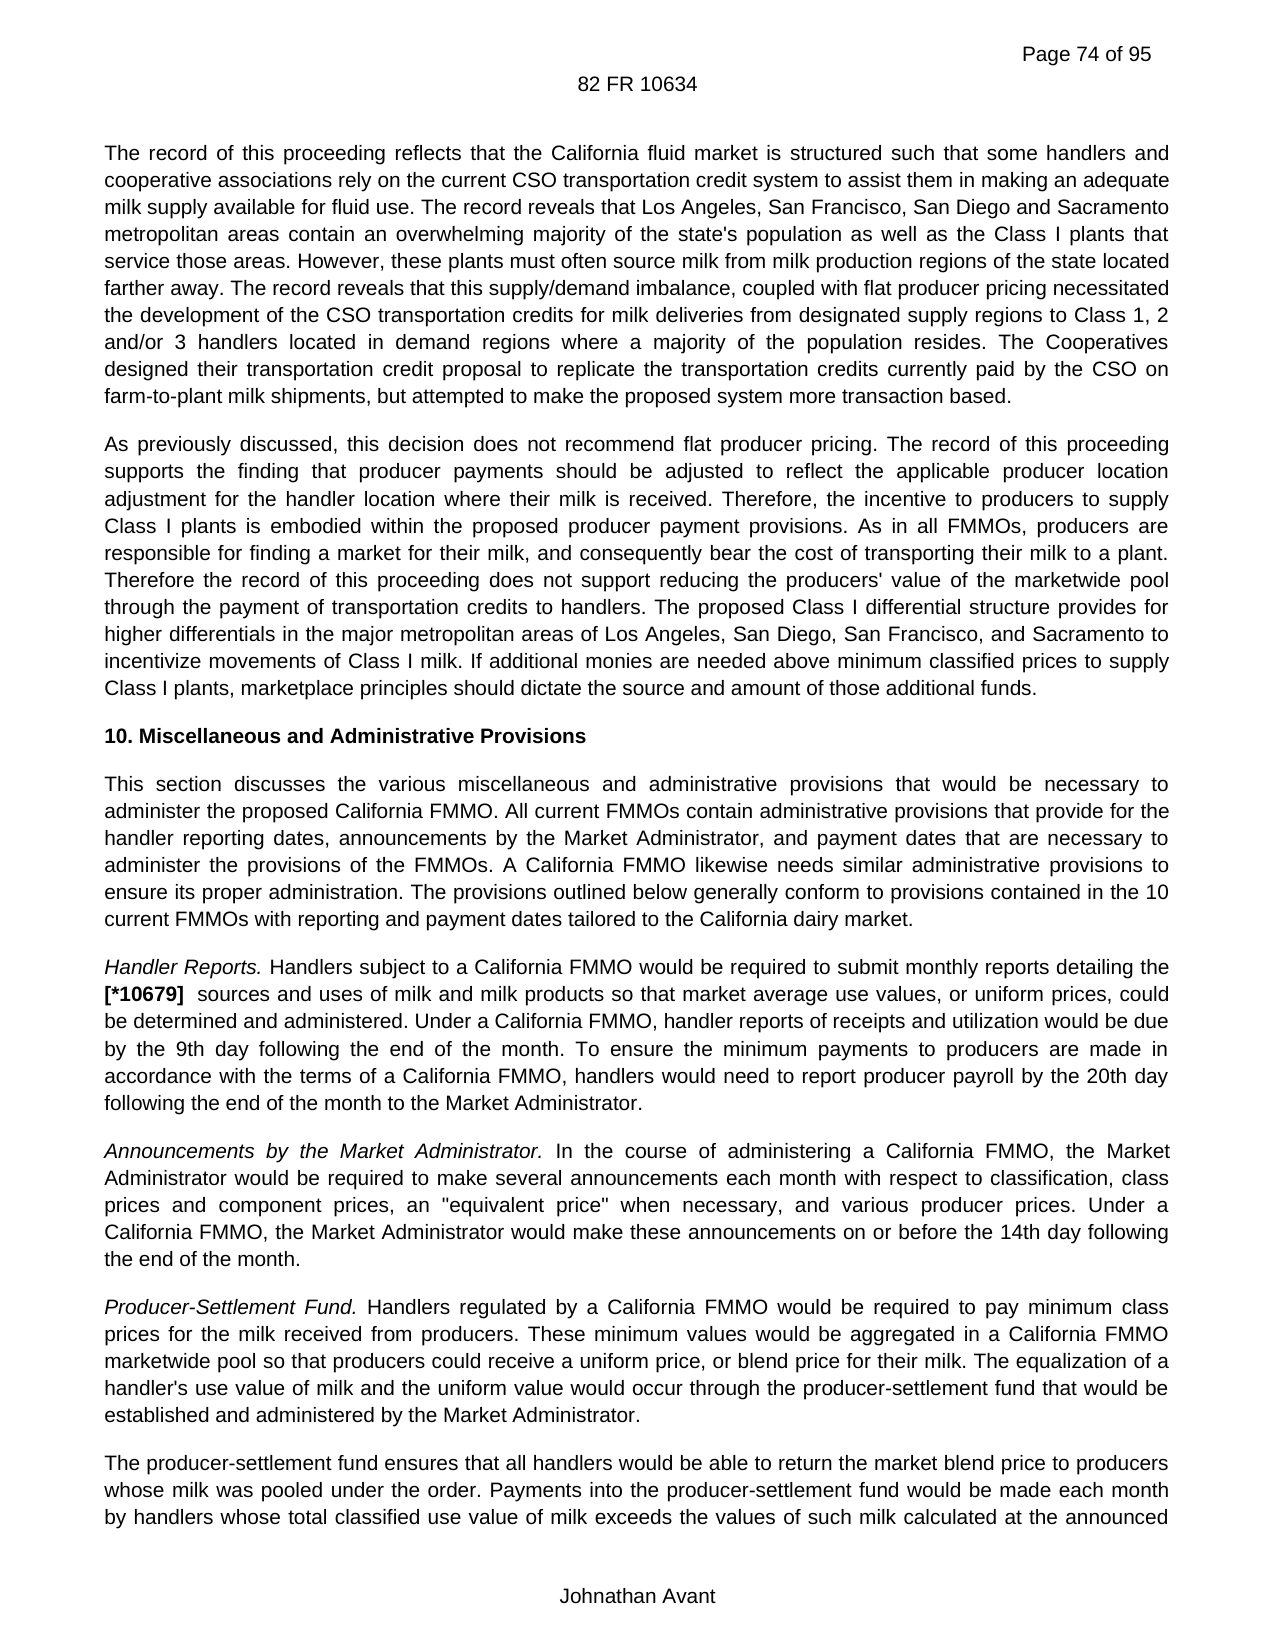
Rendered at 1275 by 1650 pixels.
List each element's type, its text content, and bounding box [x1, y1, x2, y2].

text This section discusses the various miscellaneous and administrative provisions that would be necessary to administer the proposed California FMMO. All current FMMOs contain administrative provisions that provide for the handler reporting dates, announcements by the Market Administrator, and payment dates that are necessary to administer the provisions of the FMMOs. A California FMMO likewise needs similar administrative provisions to ensure its proper administration. The provisions outlined below generally conform to provisions contained in the 10 current FMMOs with reporting and payment dates tailored to the California dairy market. [104, 769, 1171, 931]
text 10. Miscellaneous and Administrative Provisions [104, 721, 1171, 748]
text Handler Reports. Handlers subject to a California FMMO would be required to submit monthly reports detailing the [*10679] sources and uses of milk and milk products so that market average use values, or uniform prices, could be determined and administered. Under a California FMMO, handler reports of receipts and utilization would be due by the 9th day following the end of the month. To ensure the minimum payments to producers are made in accordance with the terms of a California FMMO, handlers would need to report producer payroll by the 20th day following the end of the month to the Market Administrator. [104, 952, 1171, 1114]
text Producer-Settlement Fund. Handlers regulated by a California FMMO would be required to pay minimum class prices for the milk received from producers. These minimum values would be aggregated in a California FMMO marketwide pool so that producers could receive a uniform price, or blend price for their milk. The equalization of a handler's use value of milk and the uniform value would occur through the producer-settlement fund that would be established and administered by the Market Administrator. [104, 1292, 1171, 1427]
text The record of this proceeding reflects that the California fluid market is structured such that some handlers and cooperative associations rely on the current CSO transportation credit system to assist them in making an adequate milk supply available for fluid use. The record reveals that Los Angeles, San Francisco, San Diego and Sacramento metropolitan areas contain an overwhelming majority of the state's population as well as the Class I plants that service those areas. However, these plants must often source milk from milk production regions of the state located farther away. The record reveals that this supply/demand imbalance, coupled with flat producer pricing necessitated the development of the CSO transportation credits for milk deliveries from designated supply regions to Class 1, 2 and/or 3 handlers located in demand regions where a majority of the population resides. The Cooperatives designed their transportation credit proposal to replicate the transportation credits currently paid by the CSO on farm-to-plant milk shipments, but attempted to make the proposed system more transaction based. [104, 137, 1171, 408]
text As previously discussed, this decision does not recommend flat producer pricing. The record of this proceeding supports the finding that producer payments should be adjusted to reflect the applicable producer location adjustment for the handler location where their milk is received. Therefore, the incentive to producers to supply Class I plants is embodied within the proposed producer payment provisions. As in all FMMOs, producers are responsible for finding a market for their milk, and consequently bear the cost of transporting their milk to a plant. Therefore the record of this proceeding does not support reducing the producers' value of the marketwide pool through the payment of transportation credits to handlers. The proposed Class I differential structure provides for higher differentials in the major metropolitan areas of Los Angeles, San Diego, San Francisco, and Sacramento to incentivize movements of Class I milk. If additional monies are needed above minimum classified prices to supply Class I plants, marketplace principles should dictate the source and amount of those additional funds. [104, 429, 1171, 700]
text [104, 1448, 1171, 1529]
text Announcements by the Market Administrator. In the course of administering a California FMMO, the Market Administrator would be required to make several announcements each month with respect to classification, class prices and component prices, an "equivalent price" when necessary, and various producer prices. Under a California FMMO, the Market Administrator would make these announcements on or before the 14th day following the end of the month. [104, 1135, 1171, 1271]
